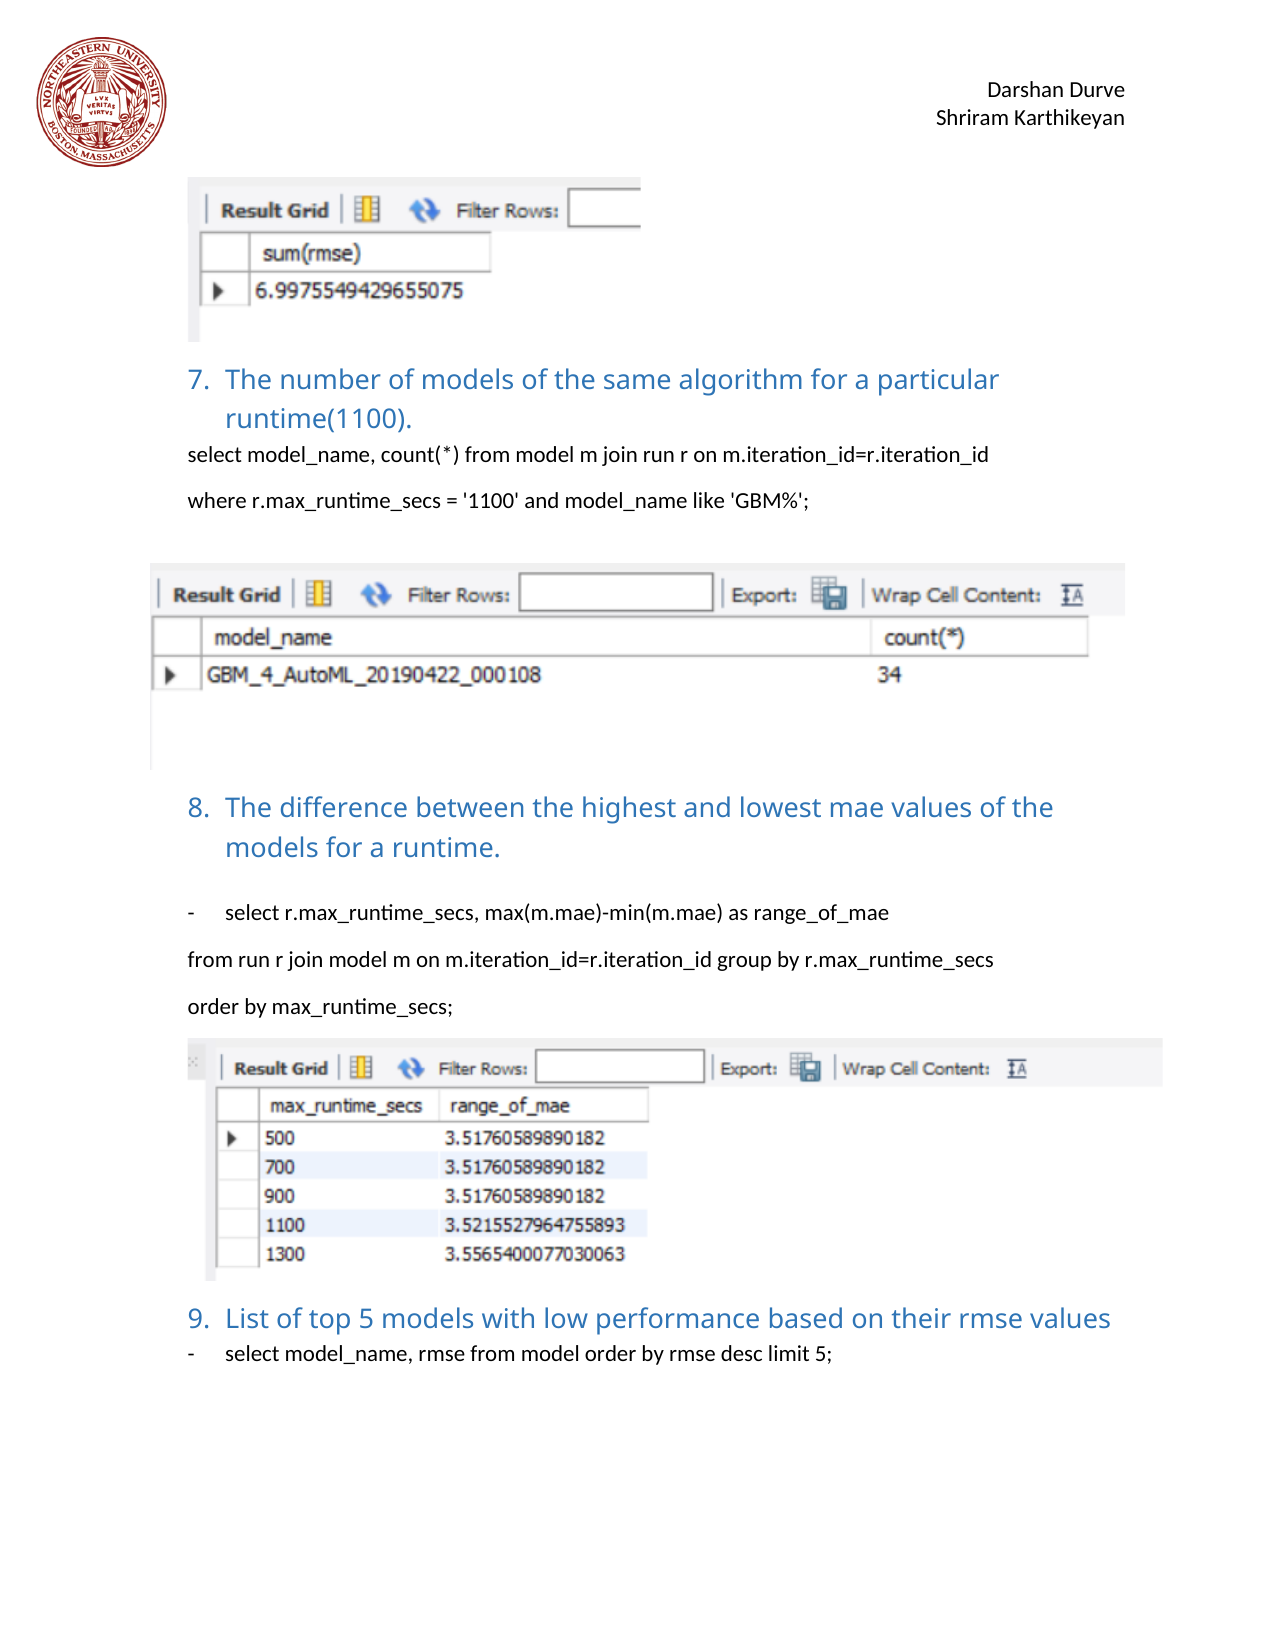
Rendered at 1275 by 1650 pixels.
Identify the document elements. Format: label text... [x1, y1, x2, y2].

subtitle The difference between the highest and lowest mae values of the models for a runtime. [187, 788, 1125, 865]
picture [150, 563, 1125, 770]
list select model_name, rmse from model order by rmse desc limit 5; [187, 1339, 1125, 1367]
text where r.max_runtime_secs = '1100' and model_name like 'GBM%'; [187, 487, 1125, 514]
text order by max_runtime_secs; [187, 992, 1125, 1020]
list select r.max_runtime_secs, max(m.mae)-min(m.mae) as range_of_mae [187, 898, 1125, 926]
picture [187, 1038, 1163, 1281]
text from run r join model m on m.iteration_id=r.iteration_id group by r.max_runtime_secs [187, 945, 1125, 973]
picture [187, 177, 641, 342]
subtitle The number of models of the same algorithm for a particular runtime(1100). [187, 360, 1125, 437]
subtitle List of top 5 models with low performance based on their rmse values [187, 1299, 1125, 1336]
picture [33, 35, 169, 171]
text select model_name, count(*) from model m join run r on m.iteration_id=r.iteration_id [187, 440, 1125, 468]
